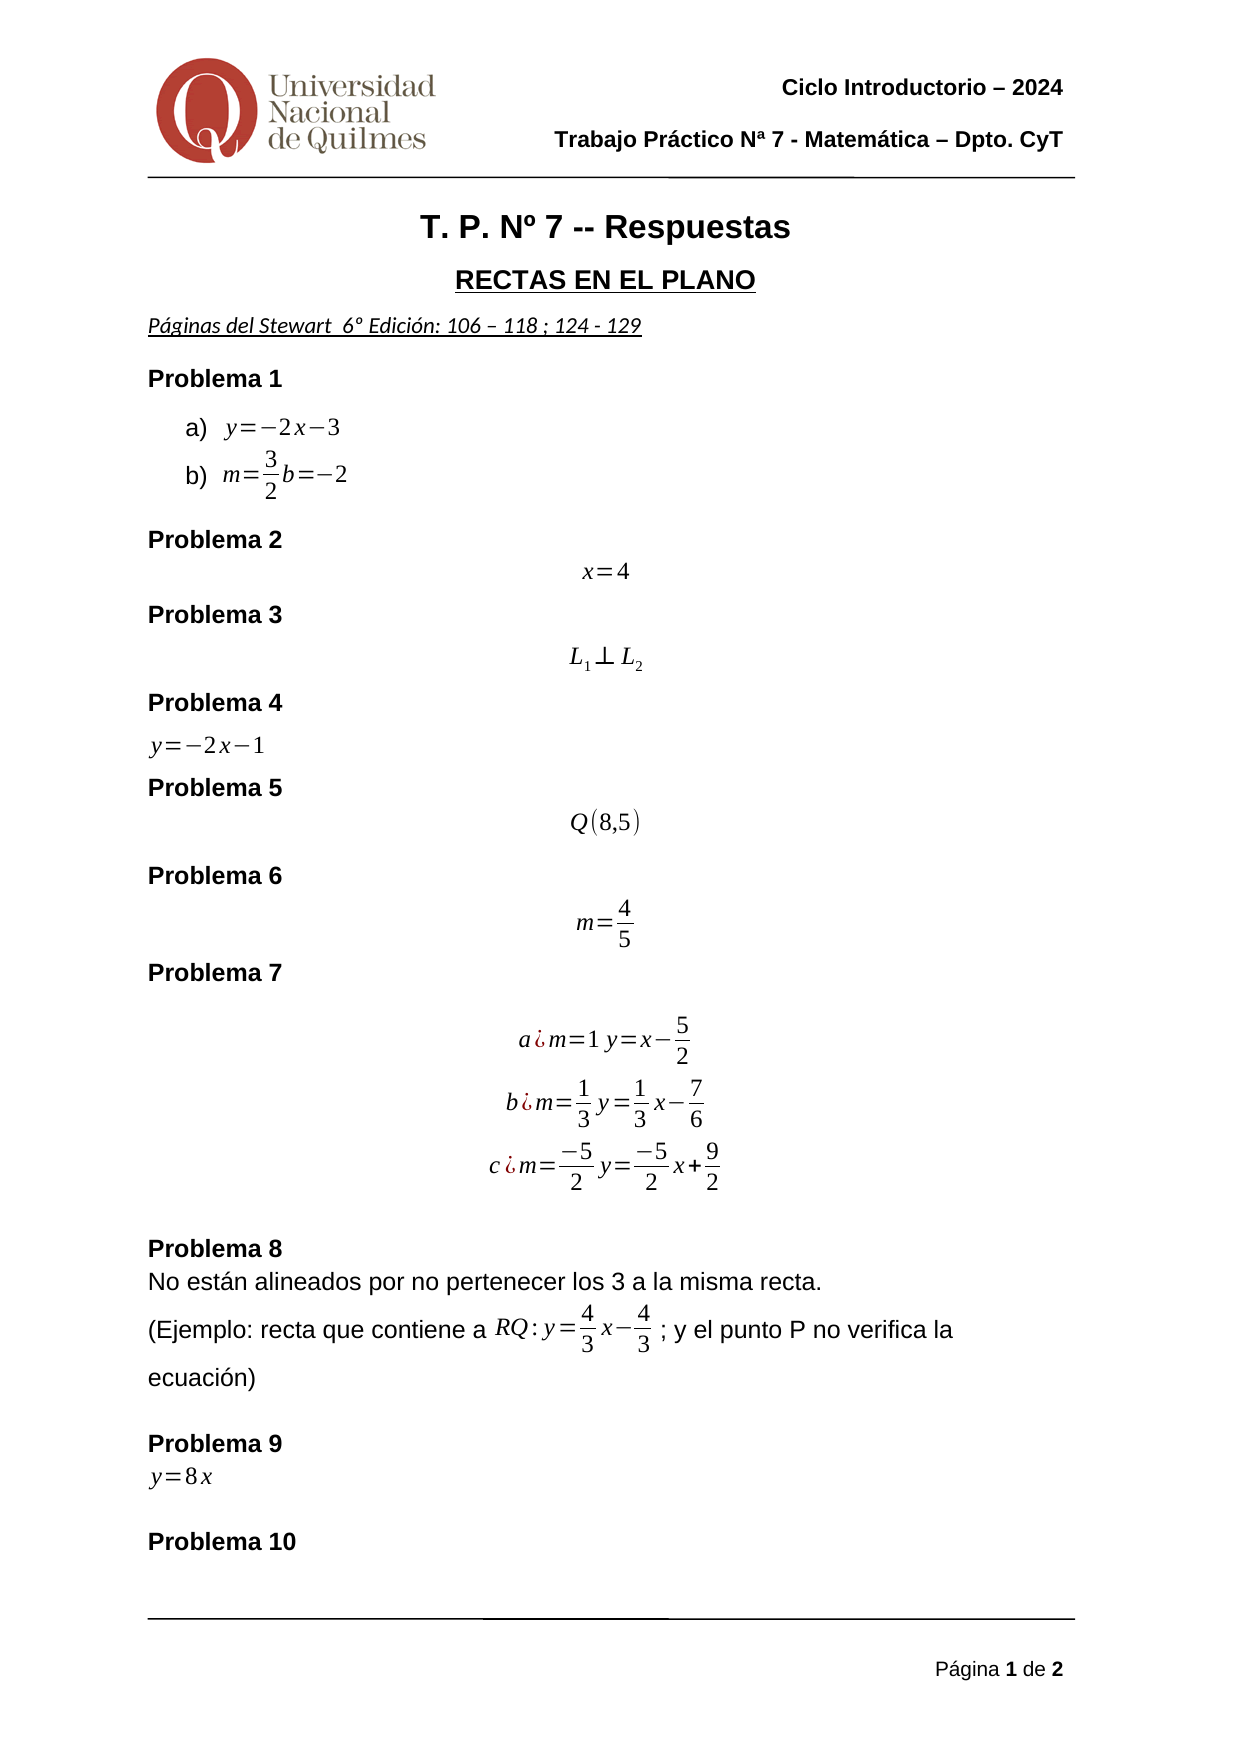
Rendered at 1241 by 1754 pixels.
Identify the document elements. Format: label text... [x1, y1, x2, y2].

text T. P. Nº 7 -- Respuestas [148, 207, 1063, 245]
text Problema 10 [148, 1527, 1063, 1556]
text Problema 2 [148, 525, 1063, 553]
text (Ejemplo: recta que contiene a ; y el punto P no verifica la ecuación) [148, 1300, 1063, 1392]
text Problema 4 [148, 688, 1063, 717]
text Problema 1 [148, 364, 1063, 393]
text RECTAS EN EL PLANO [148, 264, 1063, 296]
text No están alineados por no pertenecer los 3 a la misma recta. [148, 1267, 1063, 1296]
text Problema 3 [148, 600, 1063, 628]
text Páginas del Stewart 6º Edición: 106 – 118 ; 124 - 129 [148, 311, 1063, 339]
text Problema 7 [148, 957, 1063, 986]
picture [146, 46, 445, 175]
text Problema 6 [148, 861, 1063, 890]
text Problema 9 [148, 1429, 1063, 1458]
text Problema 8 [148, 1234, 1063, 1262]
text Problema 5 [148, 773, 1063, 802]
